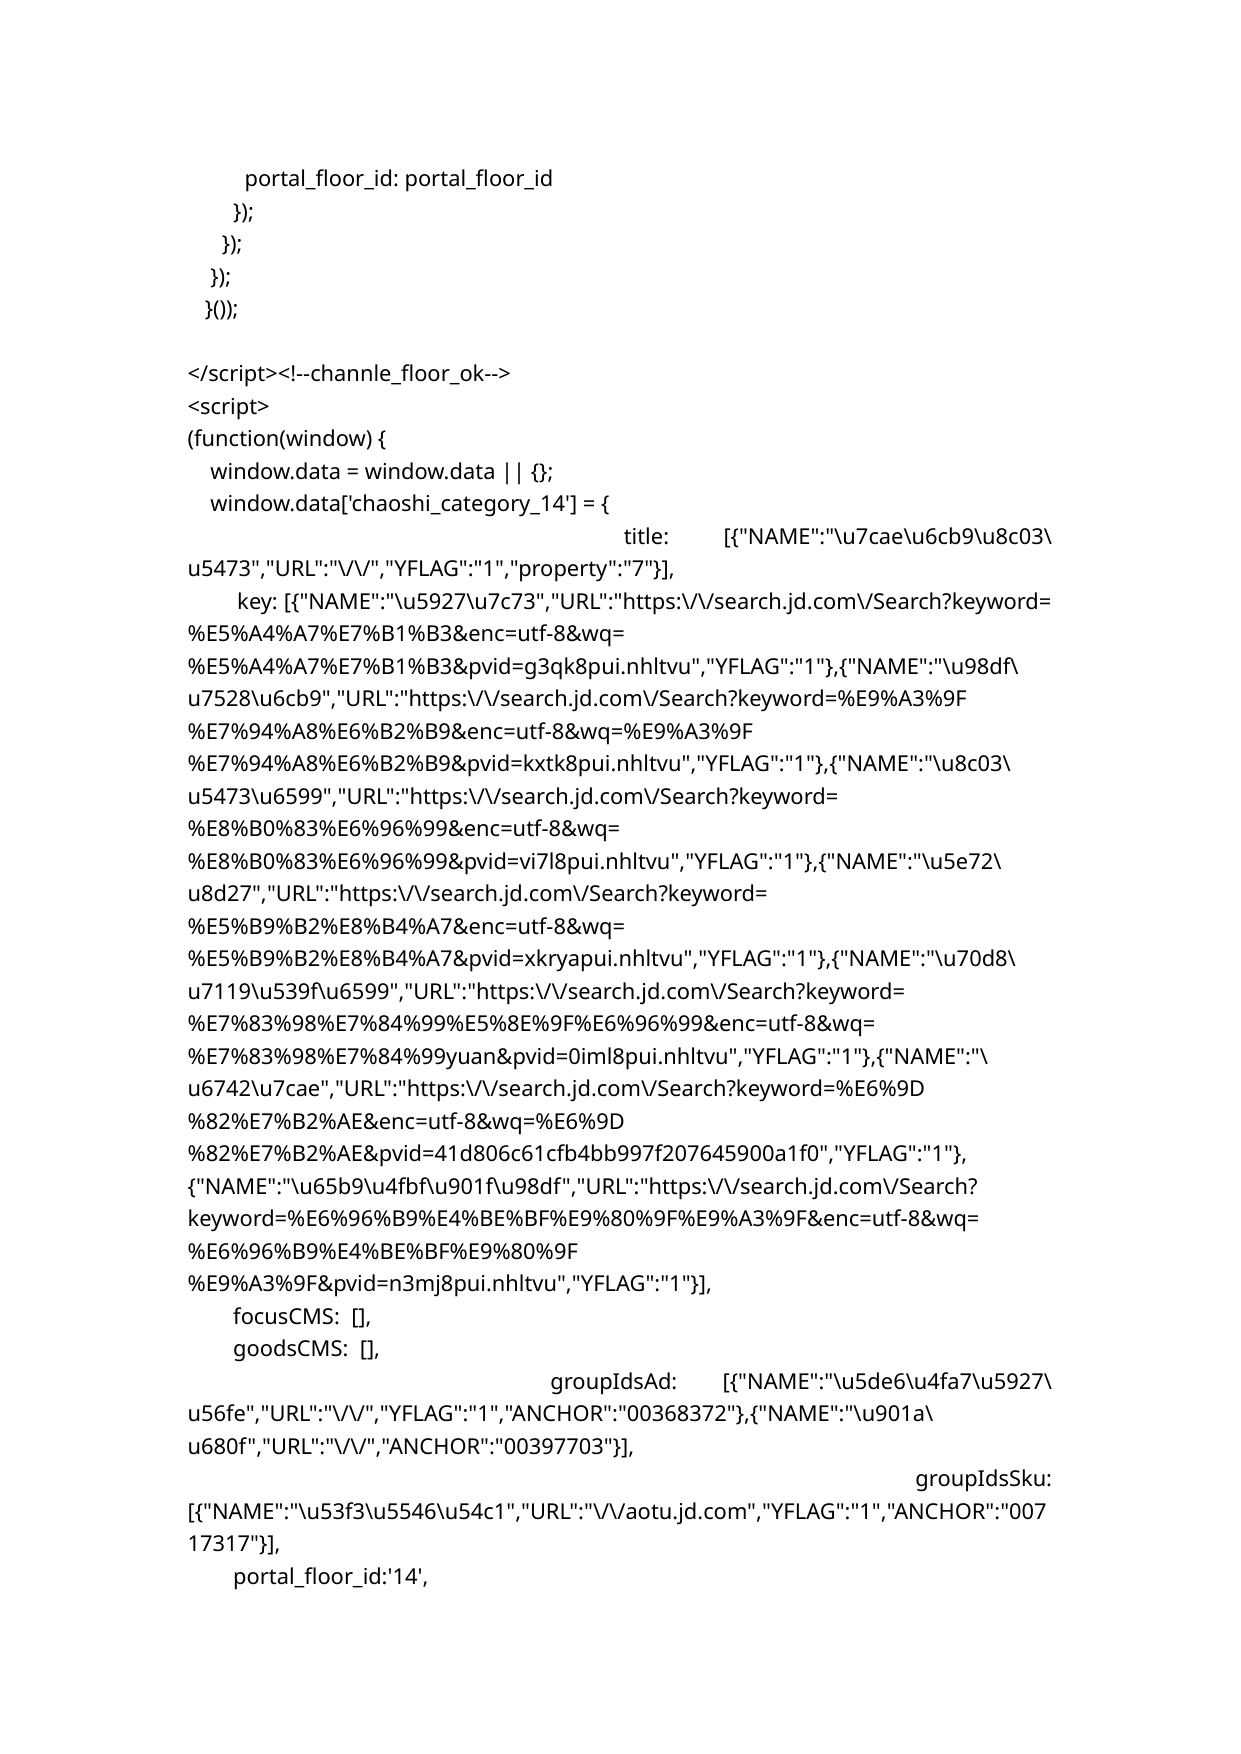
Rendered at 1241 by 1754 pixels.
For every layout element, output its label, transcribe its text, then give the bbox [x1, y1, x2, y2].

text </script><!--channle_floor_ok--> [187, 357, 1053, 389]
text title: [{"NAME":"\u7cae\u6cb9\u8c03\u5473","URL":"\/\/","YFLAG":"1","property":"7"}], [187, 519, 1053, 584]
text focusCMS: [], [187, 1299, 1053, 1332]
text window.data = window.data || {}; [187, 454, 1053, 487]
text goodsCMS: [], [187, 1332, 1053, 1364]
text (function(window) { [187, 422, 1053, 454]
text }); [187, 227, 1053, 259]
text groupIdsAd: [{"NAME":"\u5de6\u4fa7\u5927\u56fe","URL":"\/\/","YFLAG":"1","ANCHOR":"00368372"},{"NAME":"\u901a\u680f","URL":"\/\/","ANCHOR":"00397703"}], [187, 1364, 1053, 1462]
text }); [187, 194, 1053, 227]
text portal_floor_id:'14', [187, 1559, 1053, 1592]
text portal_floor_id: portal_floor_id [187, 162, 1053, 194]
text window.data['chaoshi_category_14'] = { [187, 487, 1053, 519]
text }); [187, 259, 1053, 292]
text key: [{"NAME":"\u5927\u7c73","URL":"https:\/\/search.jd.com\/Search?keyword=%E5%A4%A7%E7%B1%B3&enc=utf-8&wq=%E5%A4%A7%E7%B1%B3&pvid=g3qk8pui.nhltvu","YFLAG":"1"},{"NAME":"\u98df\u7528\u6cb9","URL":"https:\/\/search.jd.com\/Search?keyword=%E9%A3%9F%E7%94%A8%E6%B2%B9&enc=utf-8&wq=%E9%A3%9F%E7%94%A8%E6%B2%B9&pvid=kxtk8pui.nhltvu","YFLAG":"1"},{"NAME":"\u8c03\u5473\u6599","URL":"https:\/\/search.jd.com\/Search?keyword=%E8%B0%83%E6%96%99&enc=utf-8&wq=%E8%B0%83%E6%96%99&pvid=vi7l8pui.nhltvu","YFLAG":"1"},{"NAME":"\u5e72\u8d27","URL":"https:\/\/search.jd.com\/Search?keyword=%E5%B9%B2%E8%B4%A7&enc=utf-8&wq=%E5%B9%B2%E8%B4%A7&pvid=xkryapui.nhltvu","YFLAG":"1"},{"NAME":"\u70d8\u7119\u539f\u6599","URL":"https:\/\/search.jd.com\/Search?keyword=%E7%83%98%E7%84%99%E5%8E%9F%E6%96%99&enc=utf-8&wq=%E7%83%98%E7%84%99yuan&pvid=0iml8pui.nhltvu","YFLAG":"1"},{"NAME":"\u6742\u7cae","URL":"https:\/\/search.jd.com\/Search?keyword=%E6%9D%82%E7%B2%AE&enc=utf-8&wq=%E6%9D%82%E7%B2%AE&pvid=41d806c61cfb4bb997f207645900a1f0","YFLAG":"1"},{"NAME":"\u65b9\u4fbf\u901f\u98df","URL":"https:\/\/search.jd.com\/Search?keyword=%E6%96%B9%E4%BE%BF%E9%80%9F%E9%A3%9F&enc=utf-8&wq=%E6%96%B9%E4%BE%BF%E9%80%9F%E9%A3%9F&pvid=n3mj8pui.nhltvu","YFLAG":"1"}], [187, 584, 1053, 1299]
text groupIdsSku: [{"NAME":"\u53f3\u5546\u54c1","URL":"\/\/aotu.jd.com","YFLAG":"1","ANCHOR":"00717317"}], [187, 1462, 1053, 1559]
text <script> [187, 389, 1053, 422]
text }()); [187, 292, 1053, 324]
